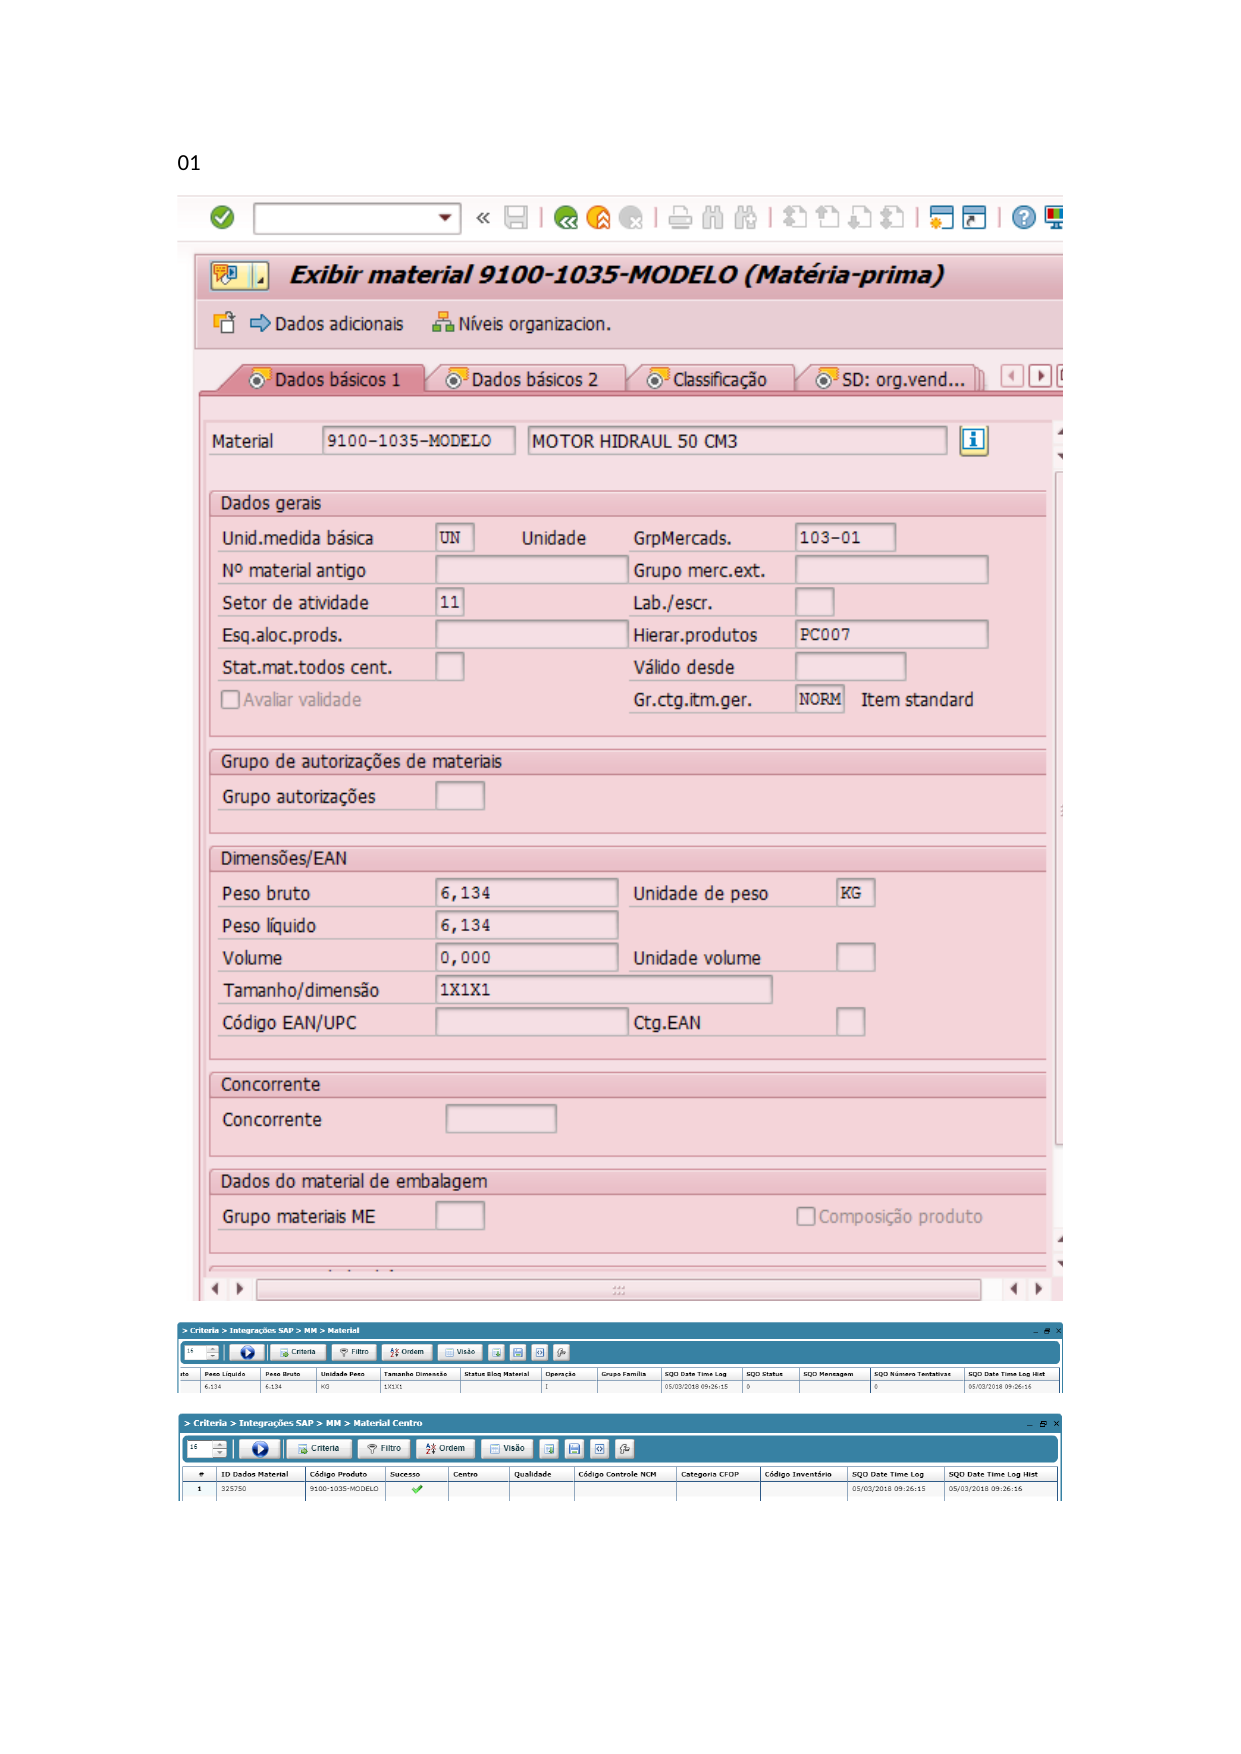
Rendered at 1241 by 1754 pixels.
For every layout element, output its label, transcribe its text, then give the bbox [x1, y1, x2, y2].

picture [177, 1411, 1063, 1501]
text 01 [177, 148, 1063, 176]
picture [177, 194, 1063, 1301]
picture [177, 1319, 1063, 1393]
